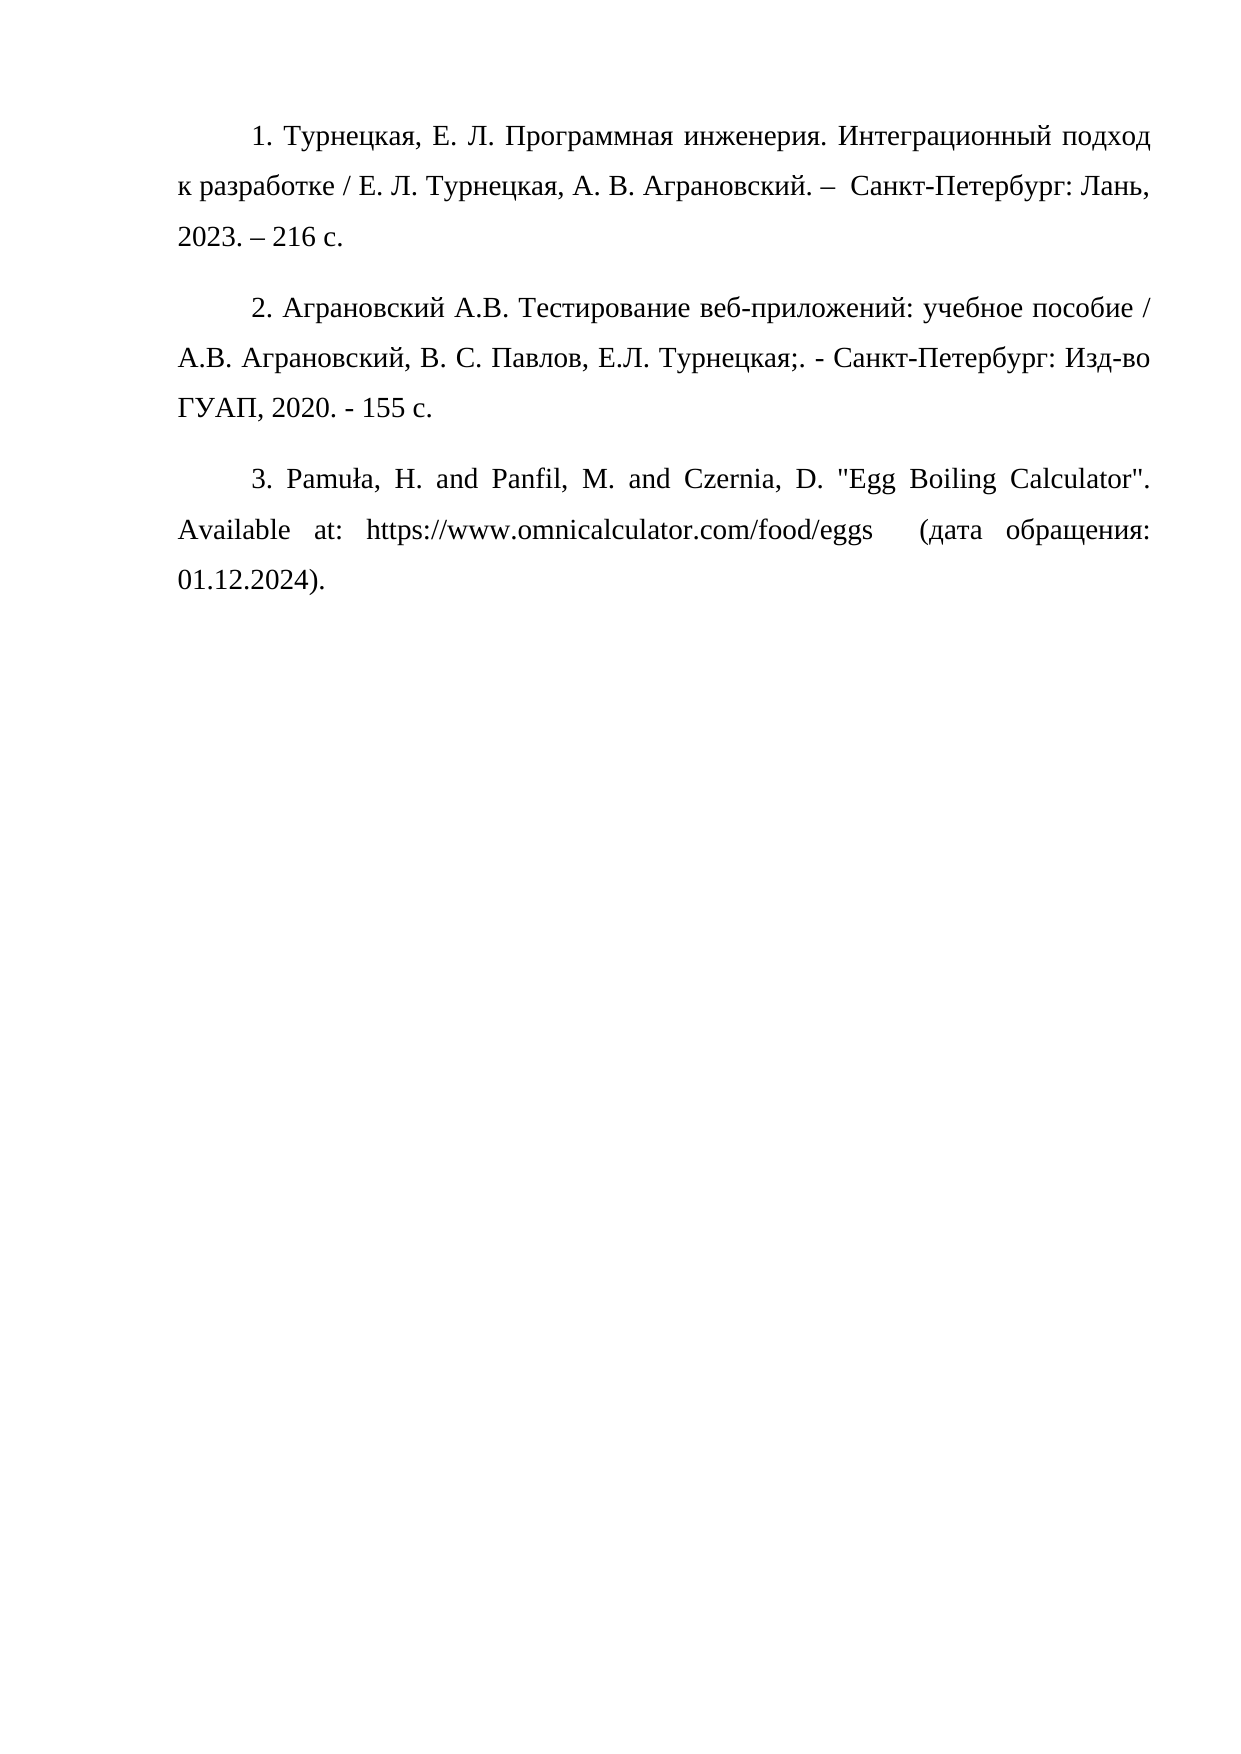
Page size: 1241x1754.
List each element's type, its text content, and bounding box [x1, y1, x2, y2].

text 2. Аграновский А.В. Тестирование веб-приложений: учебное пособие / А.В. Аграновский, В. С. Павлов, Е.Л. Турнецкая;. - Санкт-Петербург: Изд-во ГУАП, 2020. - 155 с. [177, 290, 1152, 424]
text 1. Турнецкая, Е. Л. Программная инженерия. Интеграционный подход к разработке / Е. Л. Турнецкая, А. В. Аграновский. – Санкт-Петербург: Лань, 2023. – 216 с. [177, 118, 1152, 252]
text 3. Pamuła, H. and Panfil, M. and Czernia, D. "Egg Boiling Calculator". Available at: https://www.omnicalculator.com/food/eggs (дата обращения: 01.12.2024). [177, 462, 1152, 596]
